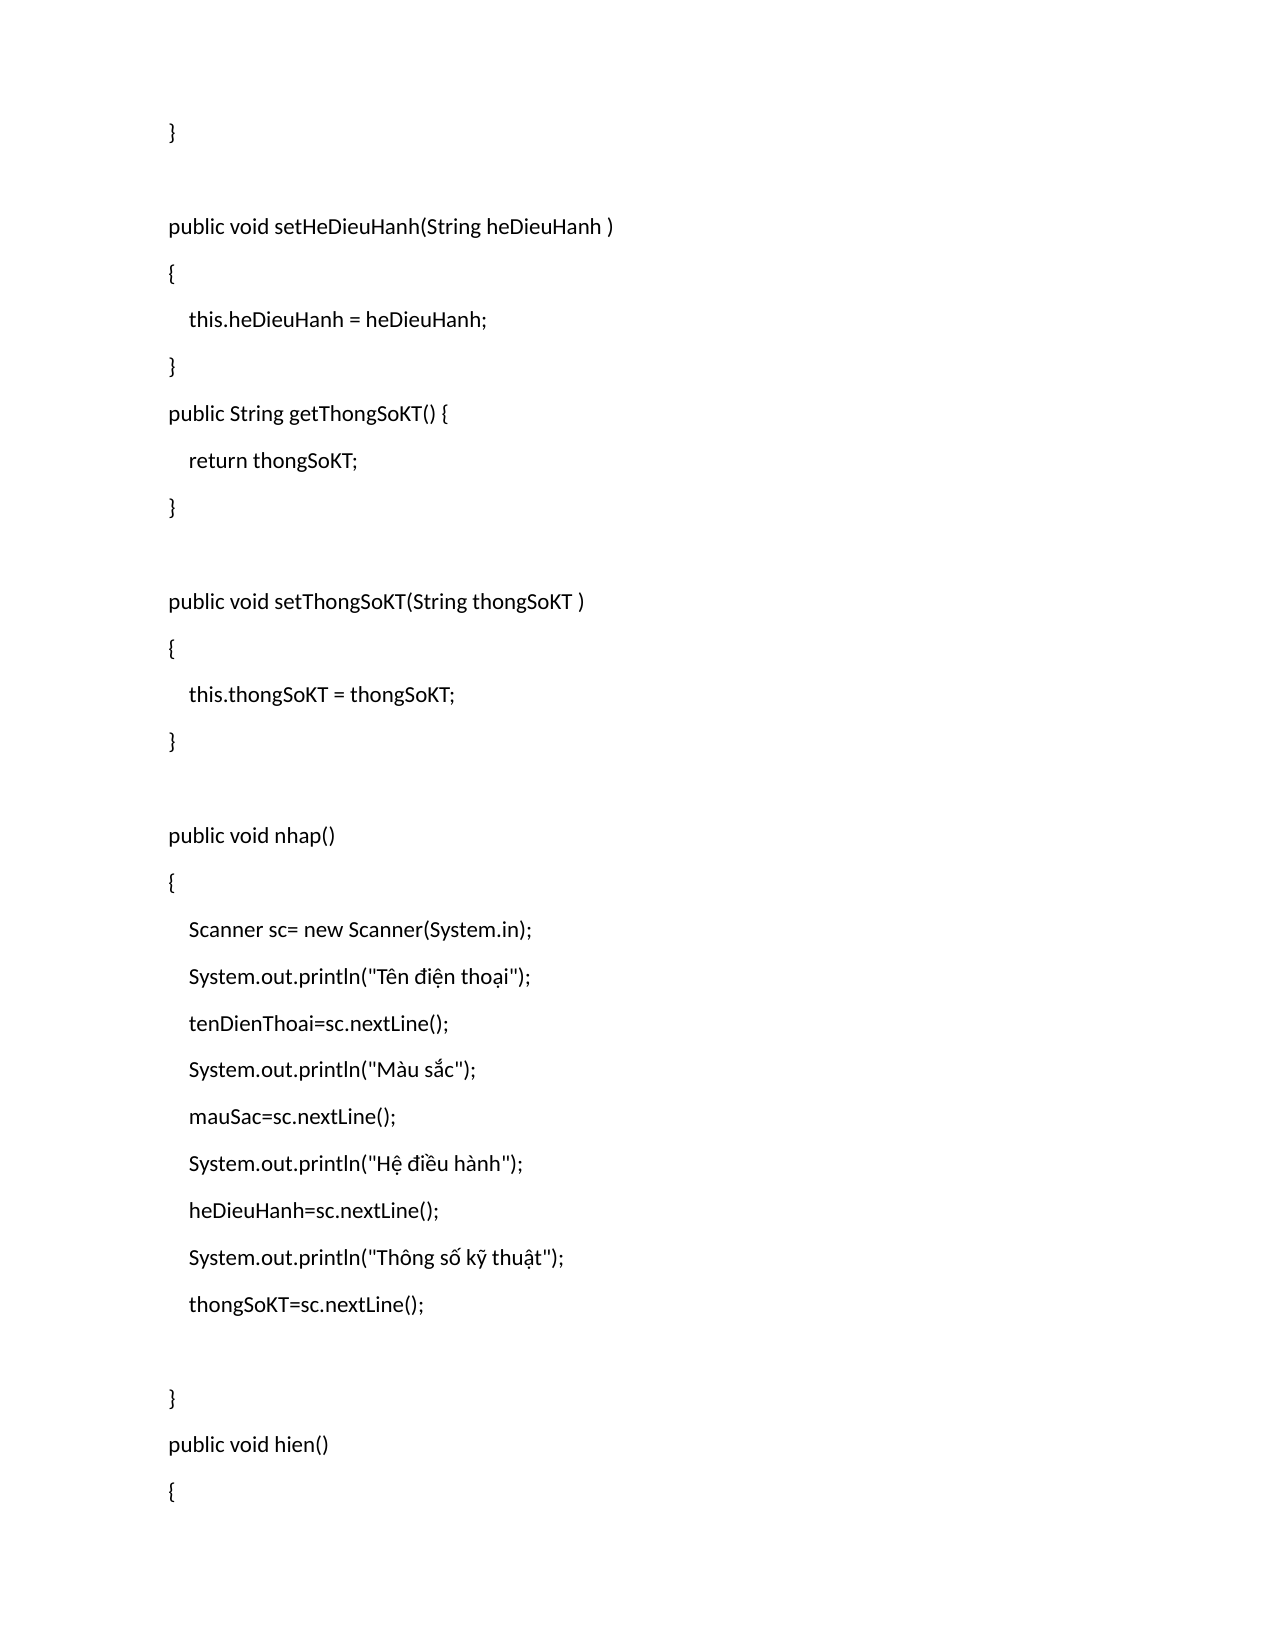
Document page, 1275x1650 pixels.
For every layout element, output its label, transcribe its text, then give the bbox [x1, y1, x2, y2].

text Scanner sc= new Scanner(System.in); [148, 915, 1186, 943]
text System.out.println("Thông số kỹ thuật"); [148, 1243, 1186, 1271]
text { [148, 1477, 1186, 1506]
text System.out.println("Màu sắc"); [148, 1056, 1186, 1084]
text { [148, 259, 1186, 287]
text this.thongSoKT = thongSoKT; [148, 681, 1186, 709]
text System.out.println("Hệ điều hành"); [148, 1149, 1186, 1177]
text mauSac=sc.nextLine(); [148, 1102, 1186, 1131]
text } [148, 1384, 1186, 1412]
text } [148, 493, 1186, 521]
text { [148, 634, 1186, 662]
text heDieuHanh=sc.nextLine(); [148, 1196, 1186, 1224]
text public String getThongSoKT() { [148, 399, 1186, 427]
text public void hien() [148, 1431, 1186, 1459]
text tenDienThoai=sc.nextLine(); [148, 1009, 1186, 1037]
text public void setThongSoKT(String thongSoKT ) [148, 587, 1186, 615]
text } [148, 727, 1186, 756]
text public void nhap() [148, 821, 1186, 849]
text return thongSoKT; [148, 446, 1186, 474]
text { [148, 868, 1186, 896]
text thongSoKT=sc.nextLine(); [148, 1290, 1186, 1318]
text } [148, 352, 1186, 381]
text this.heDieuHanh = heDieuHanh; [148, 306, 1186, 334]
text public void setHeDieuHanh(String heDieuHanh ) [148, 212, 1186, 240]
text System.out.println("Tên điện thoại"); [148, 962, 1186, 990]
text } [148, 118, 1186, 146]
